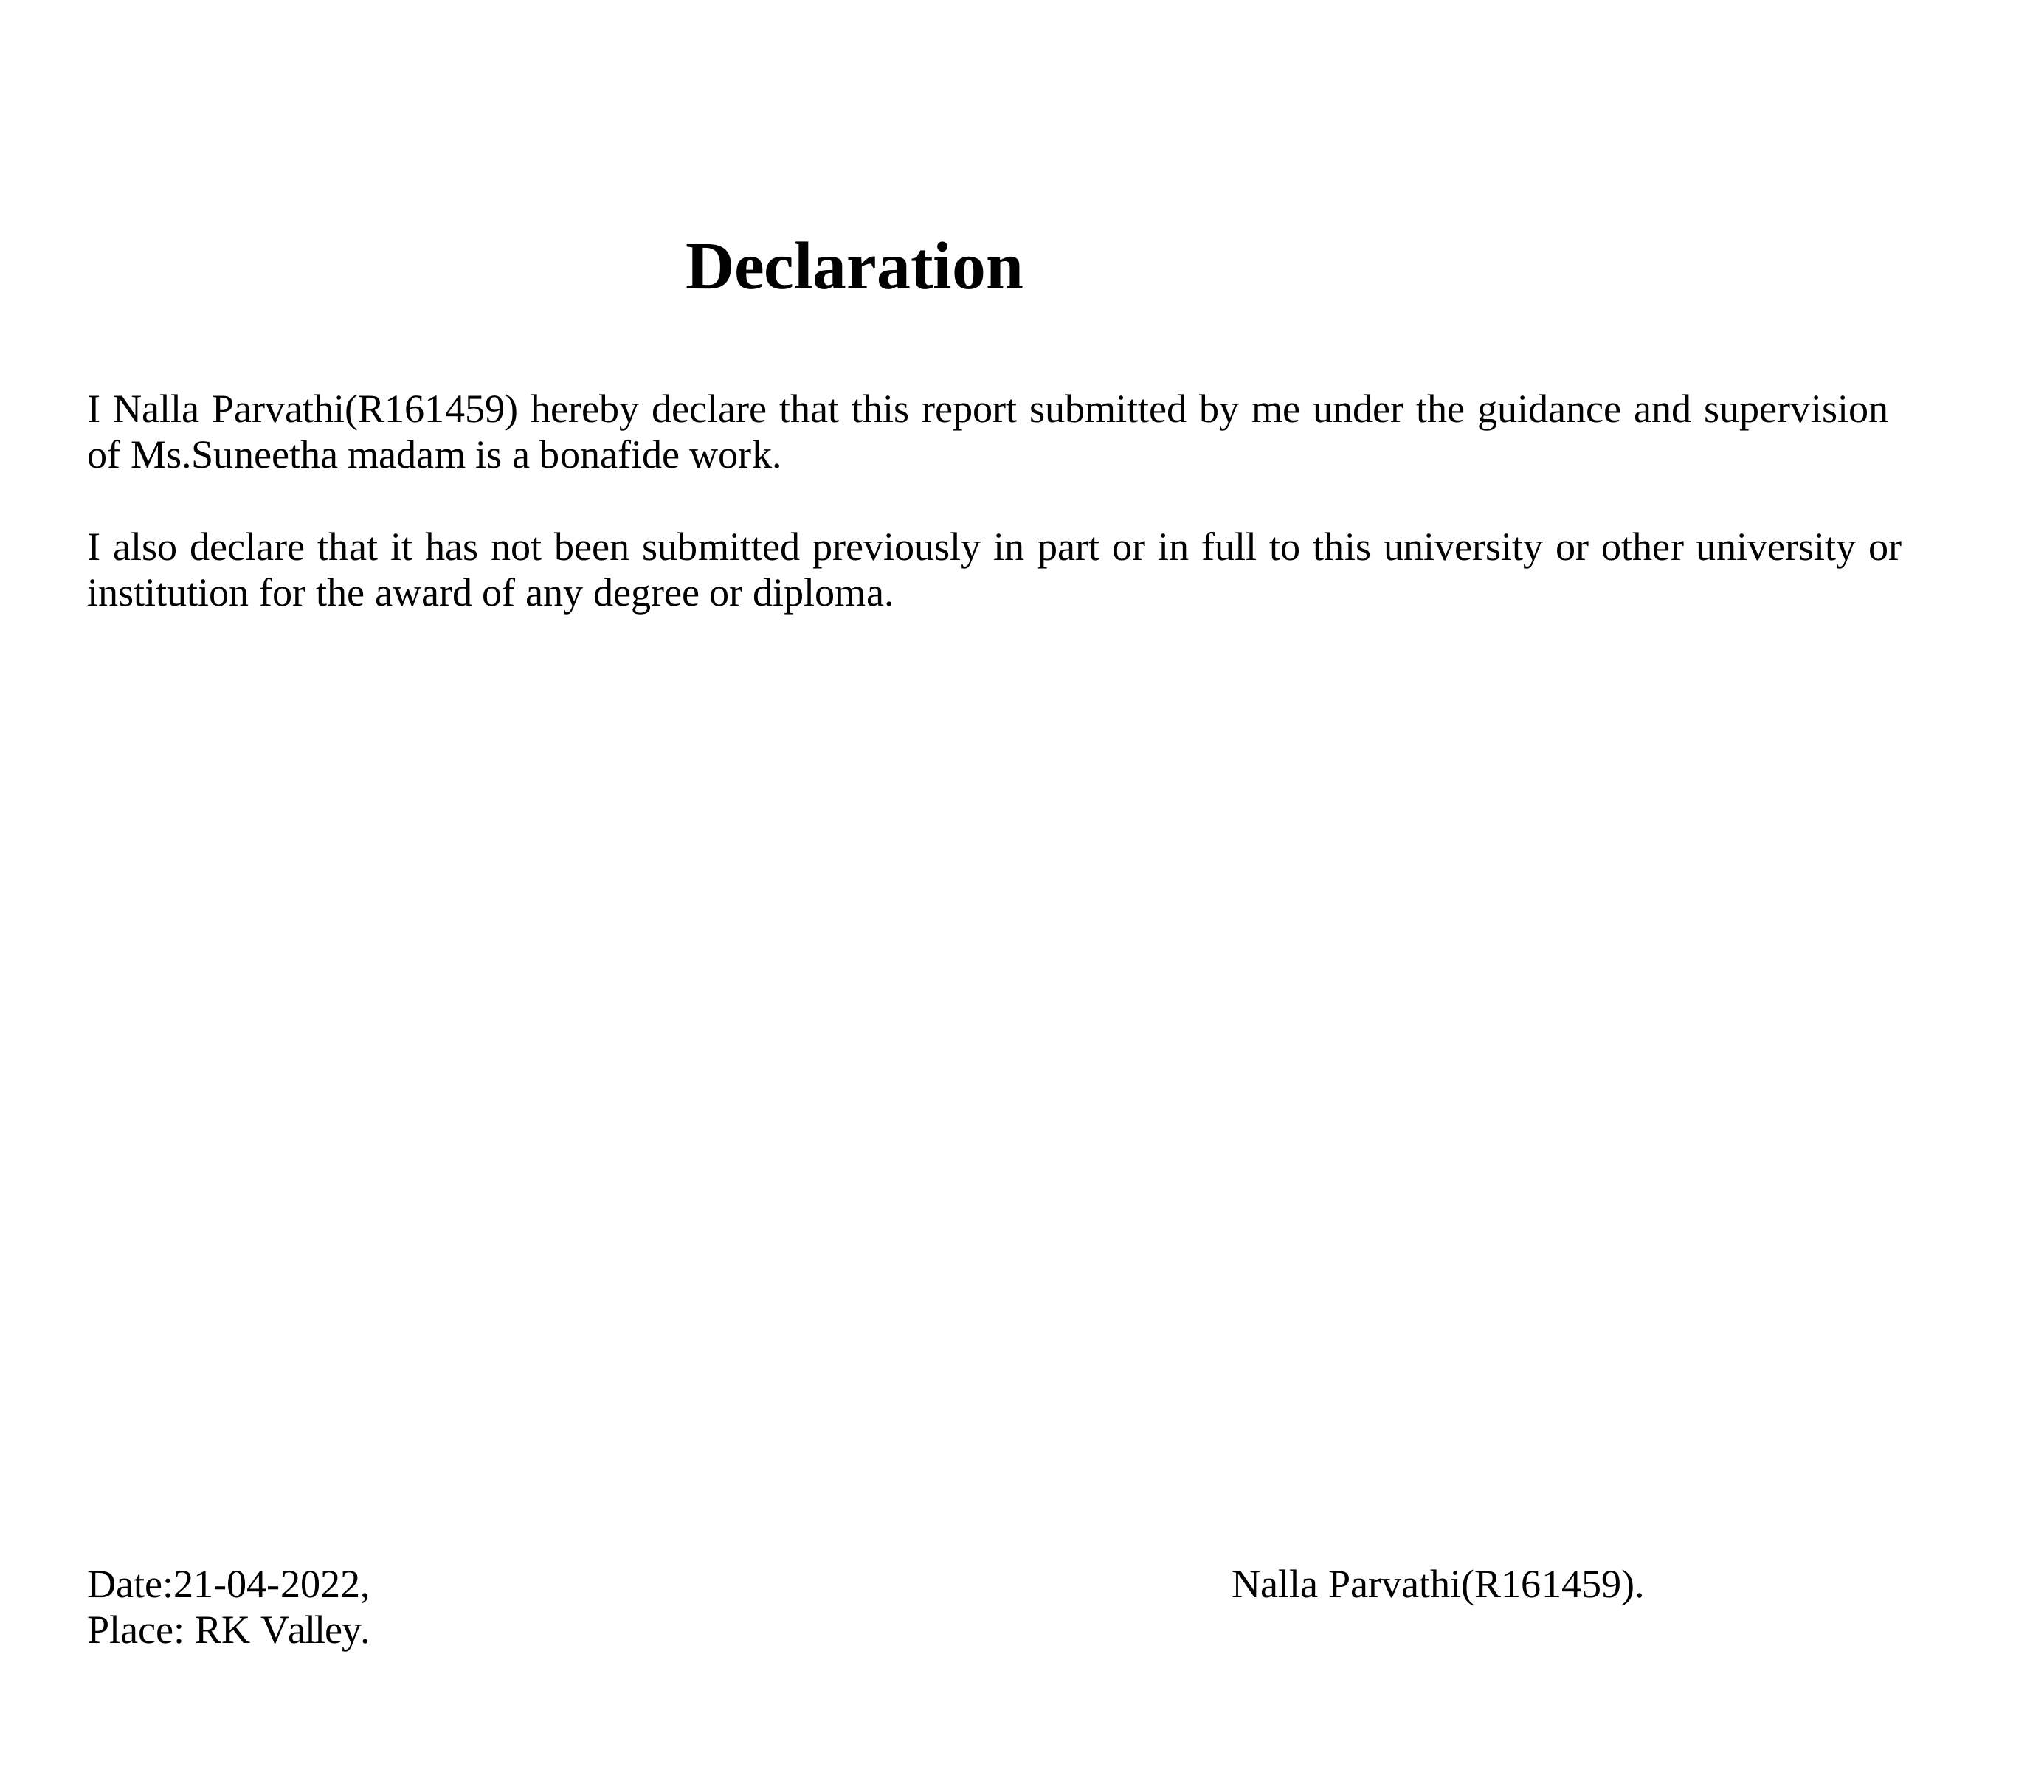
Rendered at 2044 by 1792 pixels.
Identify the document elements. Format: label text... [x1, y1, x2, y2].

text I Nalla Parvathi(R161459) hereby declare that this report submitted by me under the guidance and supervision of Ms.Suneetha madam is a bonafide work. [87, 385, 1891, 477]
text Place: RK Valley. [87, 1606, 1992, 1652]
text Declaration [578, 226, 1120, 303]
text I also declare that it has not been submitted previously in part or in full to this university or other university or institution for the award of any degree or diploma. [87, 523, 1905, 615]
text Date:21-04-2022, Nalla Parvathi(R161459). [87, 1560, 1992, 1606]
